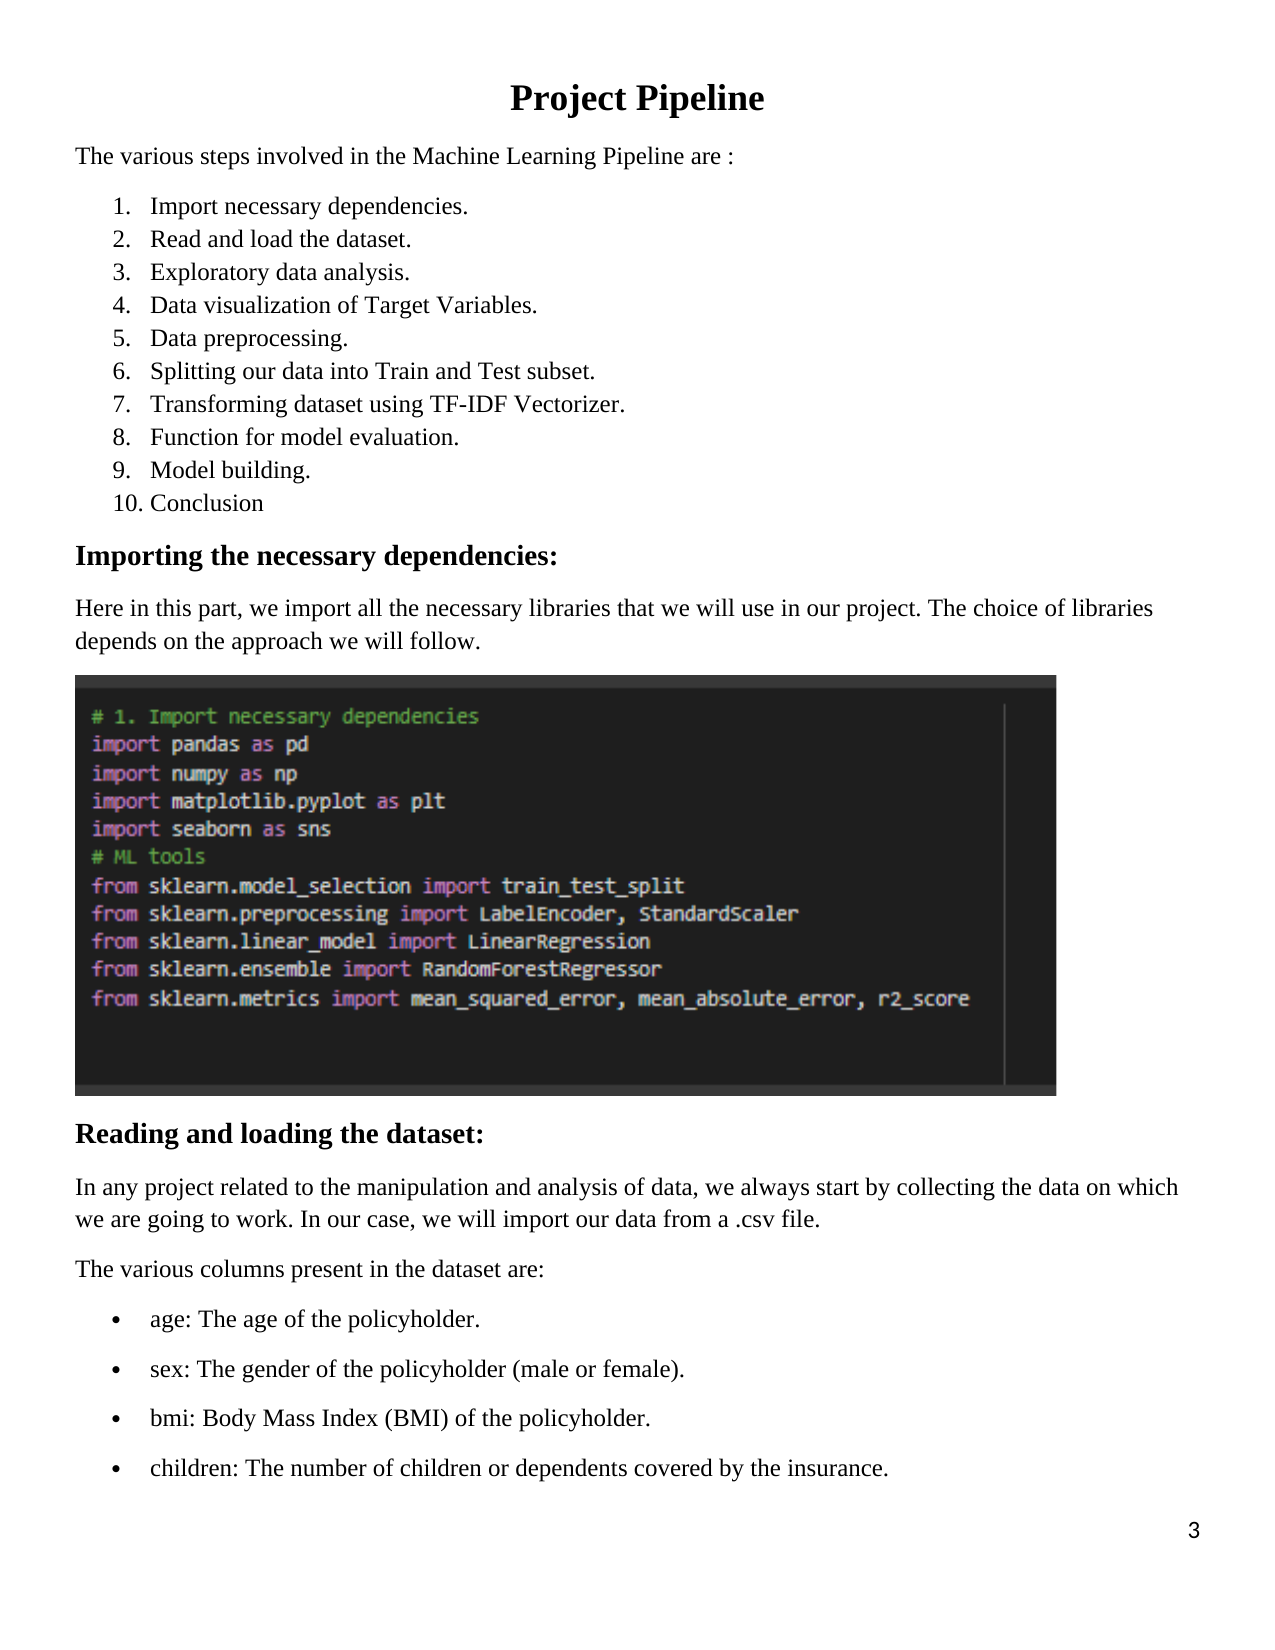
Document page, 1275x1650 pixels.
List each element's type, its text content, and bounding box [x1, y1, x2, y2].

picture [75, 675, 1057, 1096]
text Importing the necessary dependencies: [75, 538, 1200, 571]
list Exploratory data analysis. [112, 257, 1200, 286]
list sex: The gender of the policyholder (male or female). [112, 1354, 1200, 1382]
text Here in this part, we import all the necessary libraries that we will use in our project. The choice of libraries depends on the approach we will follow. [75, 593, 1200, 655]
list Function for model evaluation. [112, 422, 1200, 451]
list Transforming dataset using TF-IDF Vectorizer. [112, 389, 1200, 418]
list Splitting our data into Train and Test subset. [112, 356, 1200, 385]
list bmi: Body Mass Index (BMI) of the policyholder. [112, 1403, 1200, 1432]
text In any project related to the manipulation and analysis of data, we always start by collecting the data on which we are going to work. In our case, we will import our data from a .csv file. [75, 1172, 1200, 1233]
text Project Pipeline [75, 75, 1200, 118]
list Data preprocessing. [112, 323, 1200, 352]
text Reading and loading the dataset: [75, 1116, 1200, 1150]
list children: The number of children or dependents covered by the insurance. [112, 1453, 1200, 1482]
list Read and load the dataset. [112, 224, 1200, 253]
list Import necessary dependencies. [112, 191, 1200, 220]
list Data visualization of Target Variables. [112, 290, 1200, 319]
list Model building. [112, 455, 1200, 484]
list age: The age of the policyholder. [112, 1304, 1200, 1333]
text The various steps involved in the Machine Learning Pipeline are : [75, 141, 1200, 170]
list Conclusion [112, 488, 1200, 517]
text The various columns present in the dataset are: [75, 1254, 1200, 1283]
